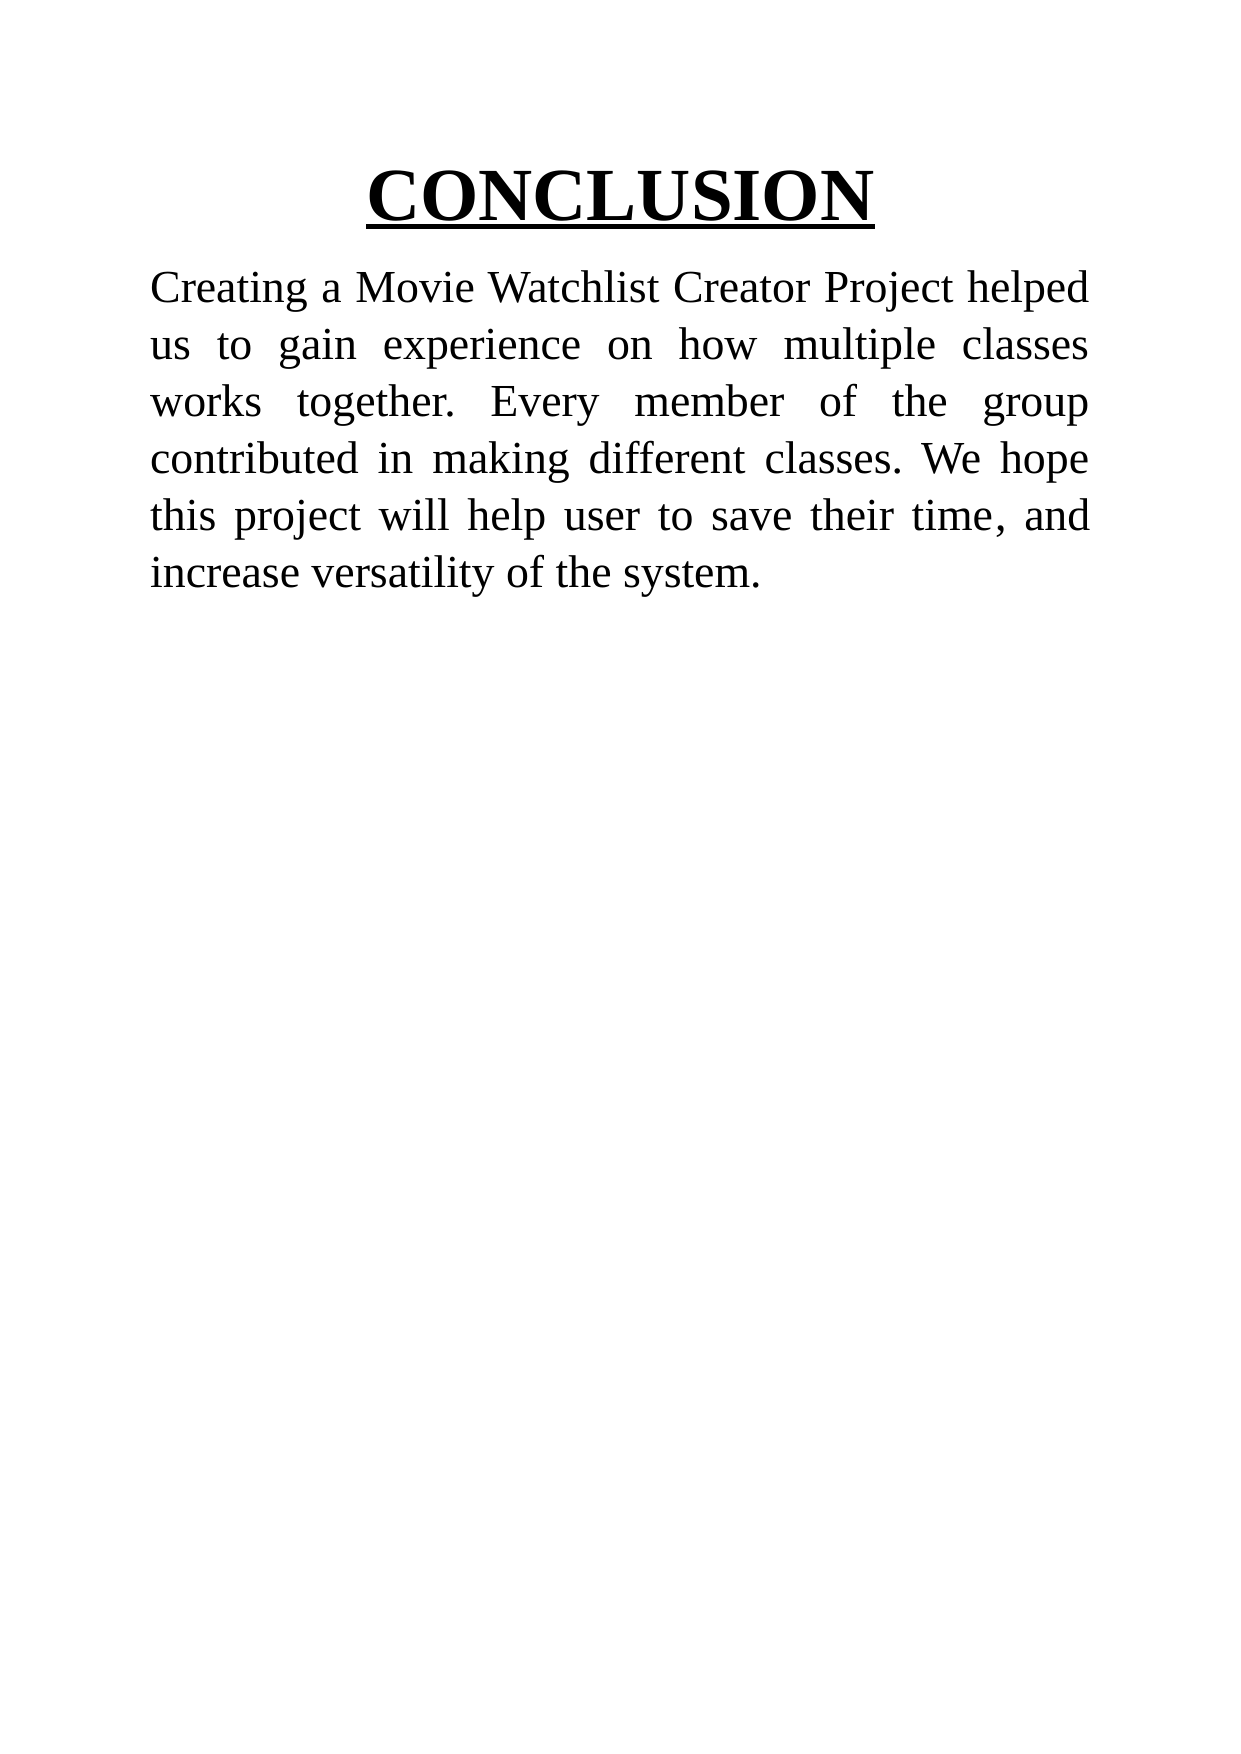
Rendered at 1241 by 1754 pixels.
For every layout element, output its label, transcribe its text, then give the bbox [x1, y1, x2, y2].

text Creating a Movie Watchlist Creator Project helped us to gain experience on how multiple classes works together. Every member of the group contributed in making different classes. We hope this project will help user to save their time, and increase versatility of the system. [150, 260, 1090, 597]
text CONCLUSION [150, 150, 1090, 236]
